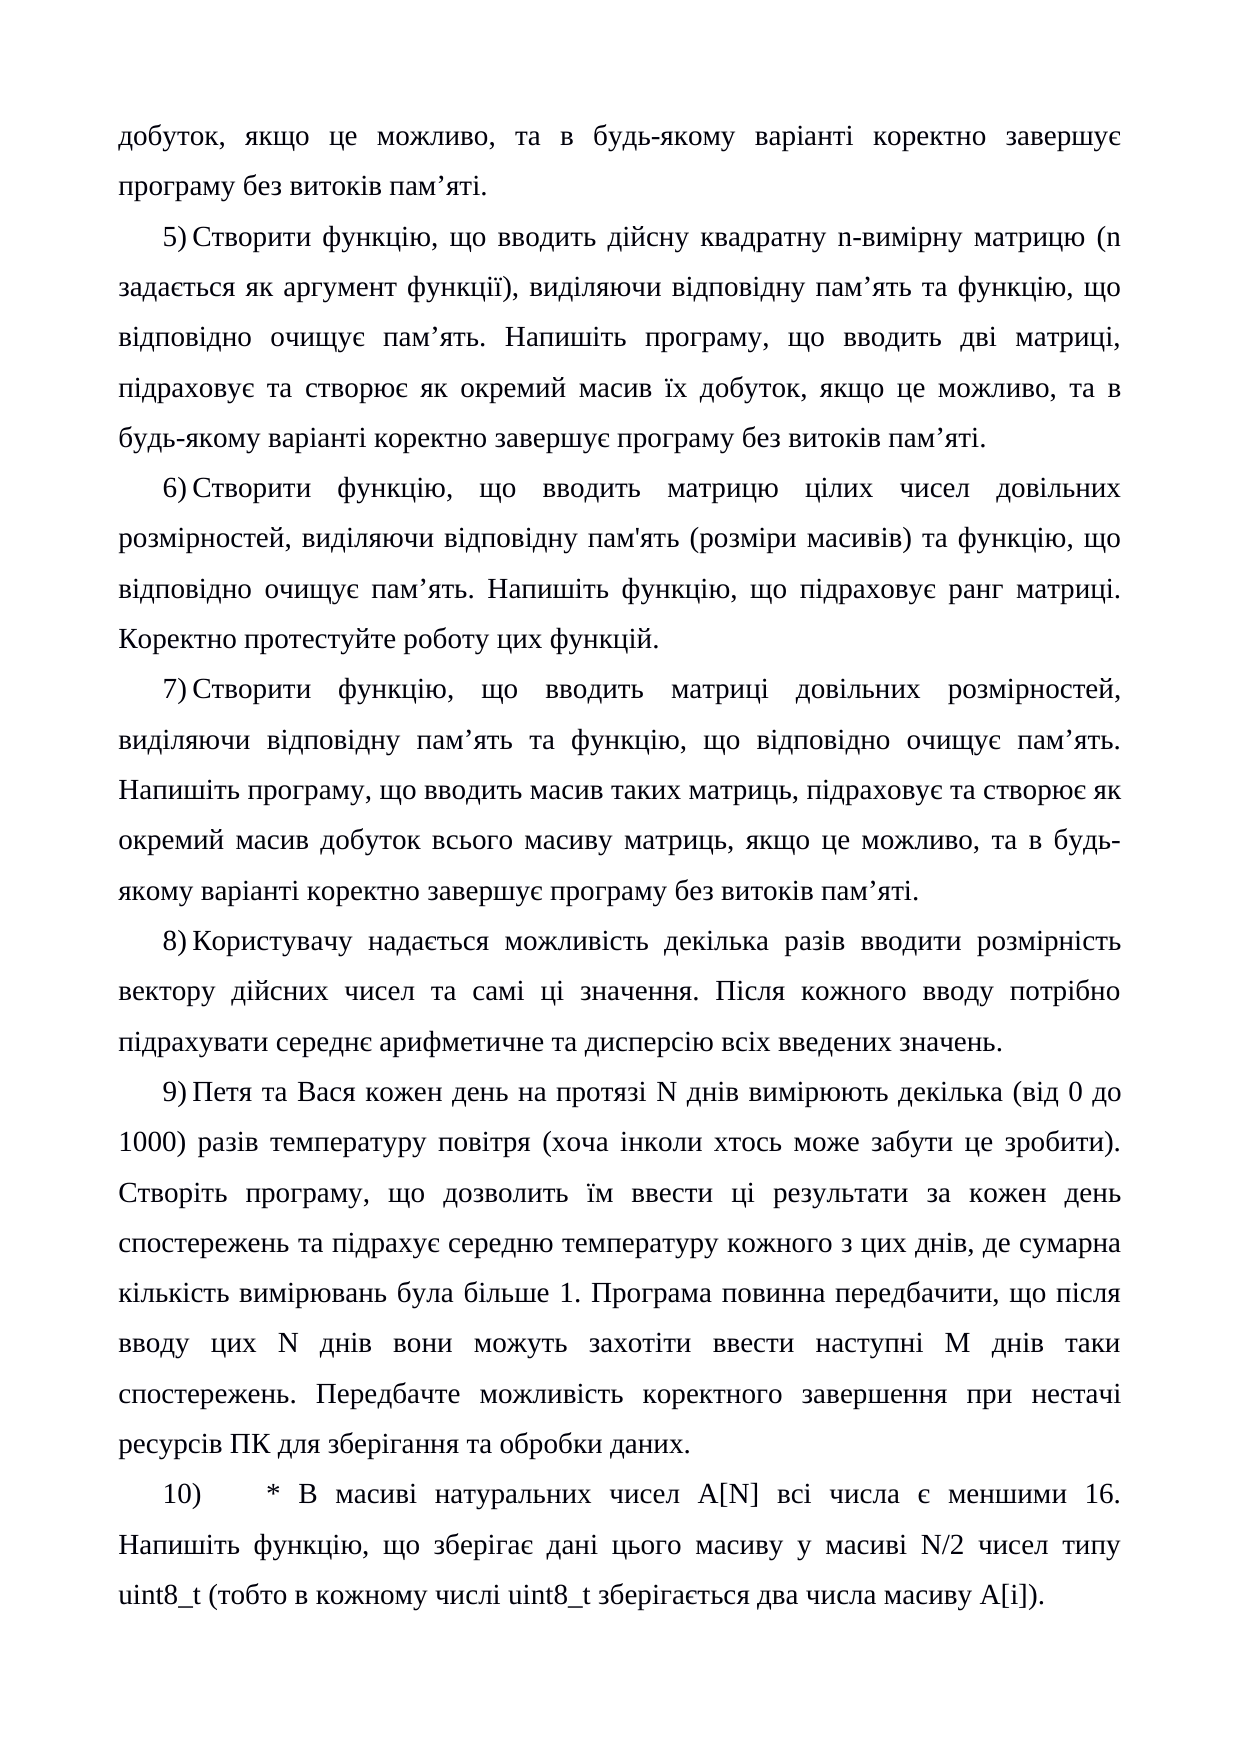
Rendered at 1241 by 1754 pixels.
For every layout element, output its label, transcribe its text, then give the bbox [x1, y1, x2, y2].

list Створити функцію, що вводить матриці довільних розмірностей, виділяючи відповідну пам’ять та функцію, що відповідно очищує пам’ять. Напишіть програму, що вводить масив таких матриць, підраховує та створює як окремий масив добуток всього масиву матриць, якщо це можливо, та в будь-якому варіанті коректно завершує програму без витоків пам’яті. [118, 672, 1122, 906]
list Петя та Вася кожен день на протязі N днів вимірюють декілька (від 0 до 1000) разів температуру повітря (хоча інколи хтось може забути це зробити). Створіть програму, що дозволить їм ввести ці результати за кожен день спостережень та підрахує середню температуру кожного з цих днів, де сумарна кількість вимірювань була більше 1. Програма повинна передбачити, що після вводу цих N днів вони можуть захотіти ввести наступні M днів таки спостережень. Передбачте можливість коректного завершення при нестачі ресурсів ПК для зберігання та обробки даних. [118, 1074, 1122, 1460]
list Користувачу надається можливість декілька разів вводити розмірність вектору дійсних чисел та самі ці значення. Після кожного вводу потрібно підрахувати середнє арифметичне та дисперсію всіх введених значень. [118, 923, 1122, 1057]
list Створити функцію, що вводить дійсну квадратну n-вимірну матрицю (n задається як аргумент функції), виділяючи відповідну пам’ять та функцію, що відповідно очищує пам’ять. Напишіть програму, що вводить дві матриці, підраховує та створює як окремий масив їх добуток, якщо це можливо, та в будь-якому варіанті коректно завершує програму без витоків пам’яті. [118, 219, 1122, 453]
list Створити функцію, що вводить матрицю цілих чисел довільних розмірностей, виділяючи відповідну пам'ять (розміри масивів) та функцію, що відповідно очищує пам’ять. Напишіть функцію, що підраховує ранг матриці. Коректно протестуйте роботу цих функцій. [118, 470, 1122, 655]
